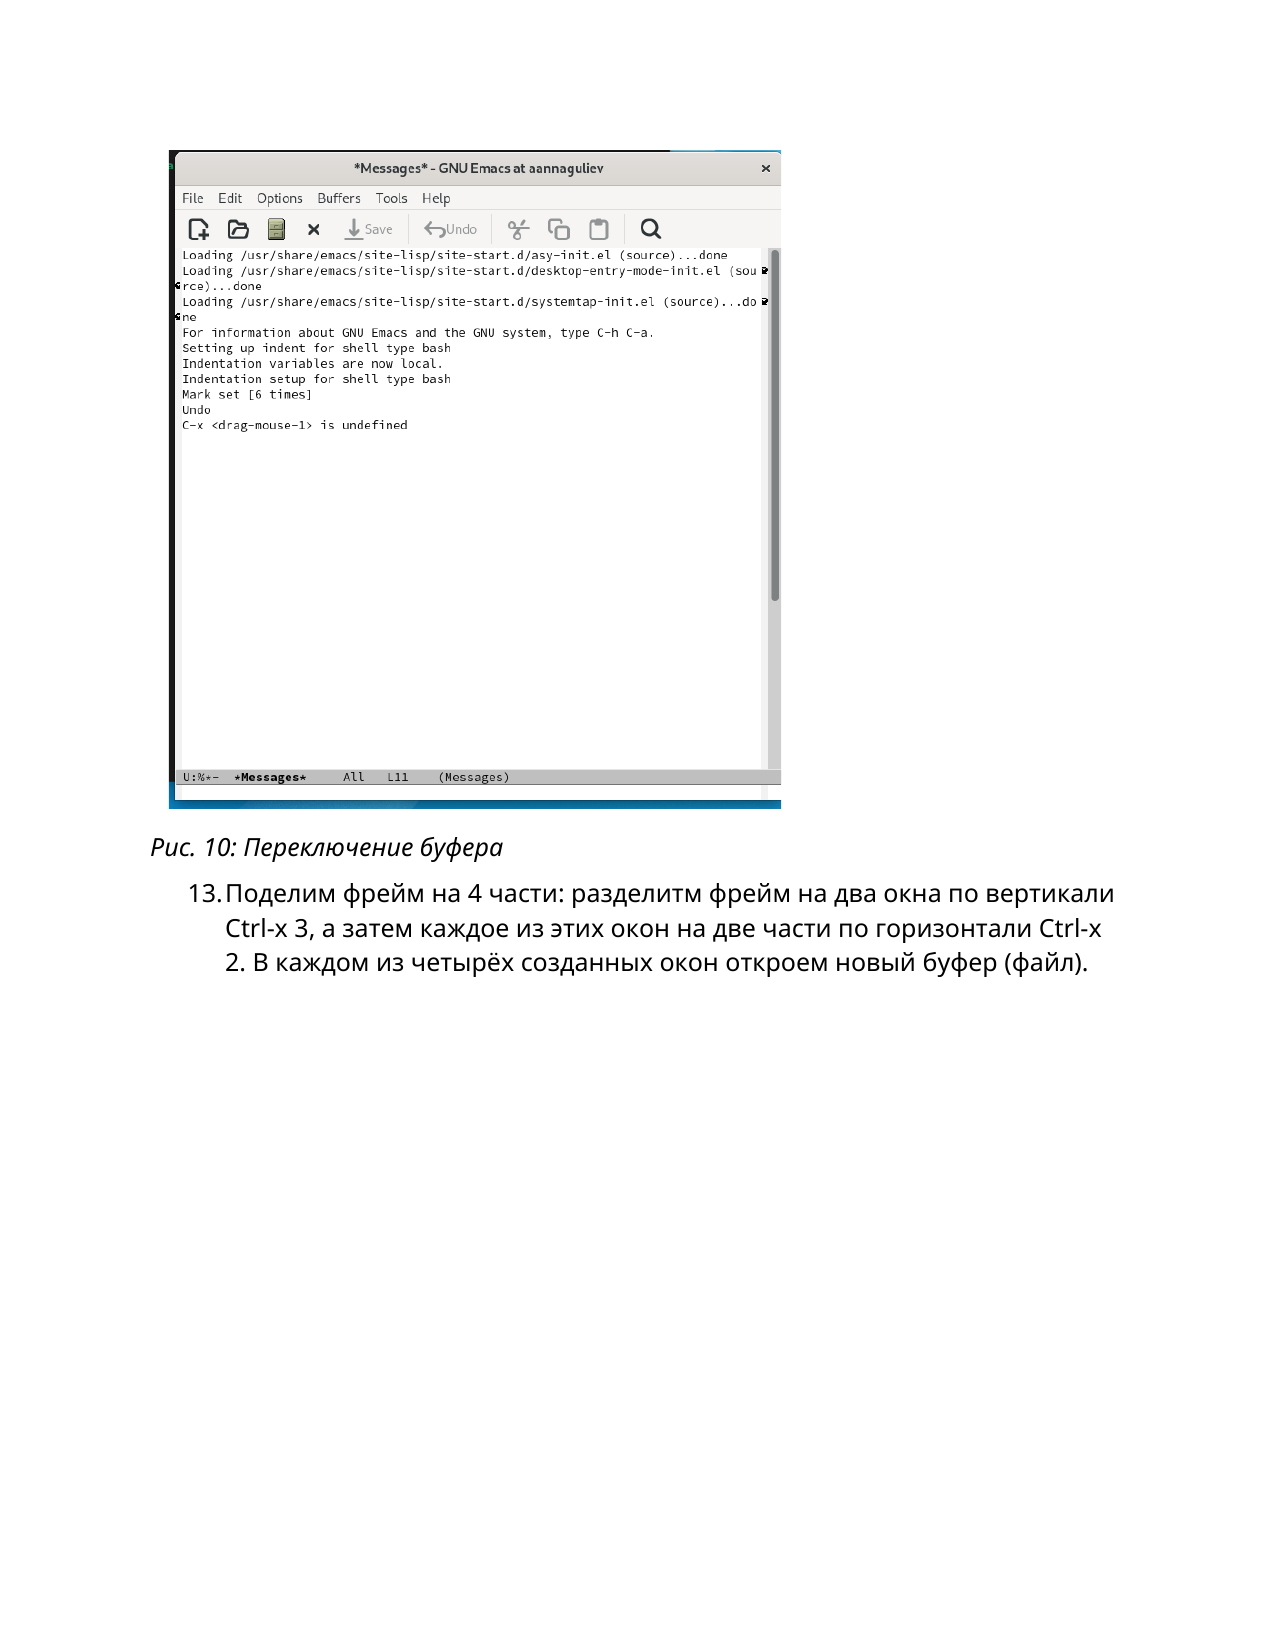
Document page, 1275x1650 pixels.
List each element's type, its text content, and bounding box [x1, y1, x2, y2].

list Поделим фрейм на 4 части: разделитм фрейм на два окна по вертикали Ctrl-x 3, а затем каждое из этих окон на две части по горизонтали Ctrl-x 2. В каждом из четырёх созданных окон откроем новый буфер (файл). [187, 876, 1125, 978]
picture [168, 150, 782, 809]
text Рис. 10: Переключение буфера [150, 829, 1125, 864]
